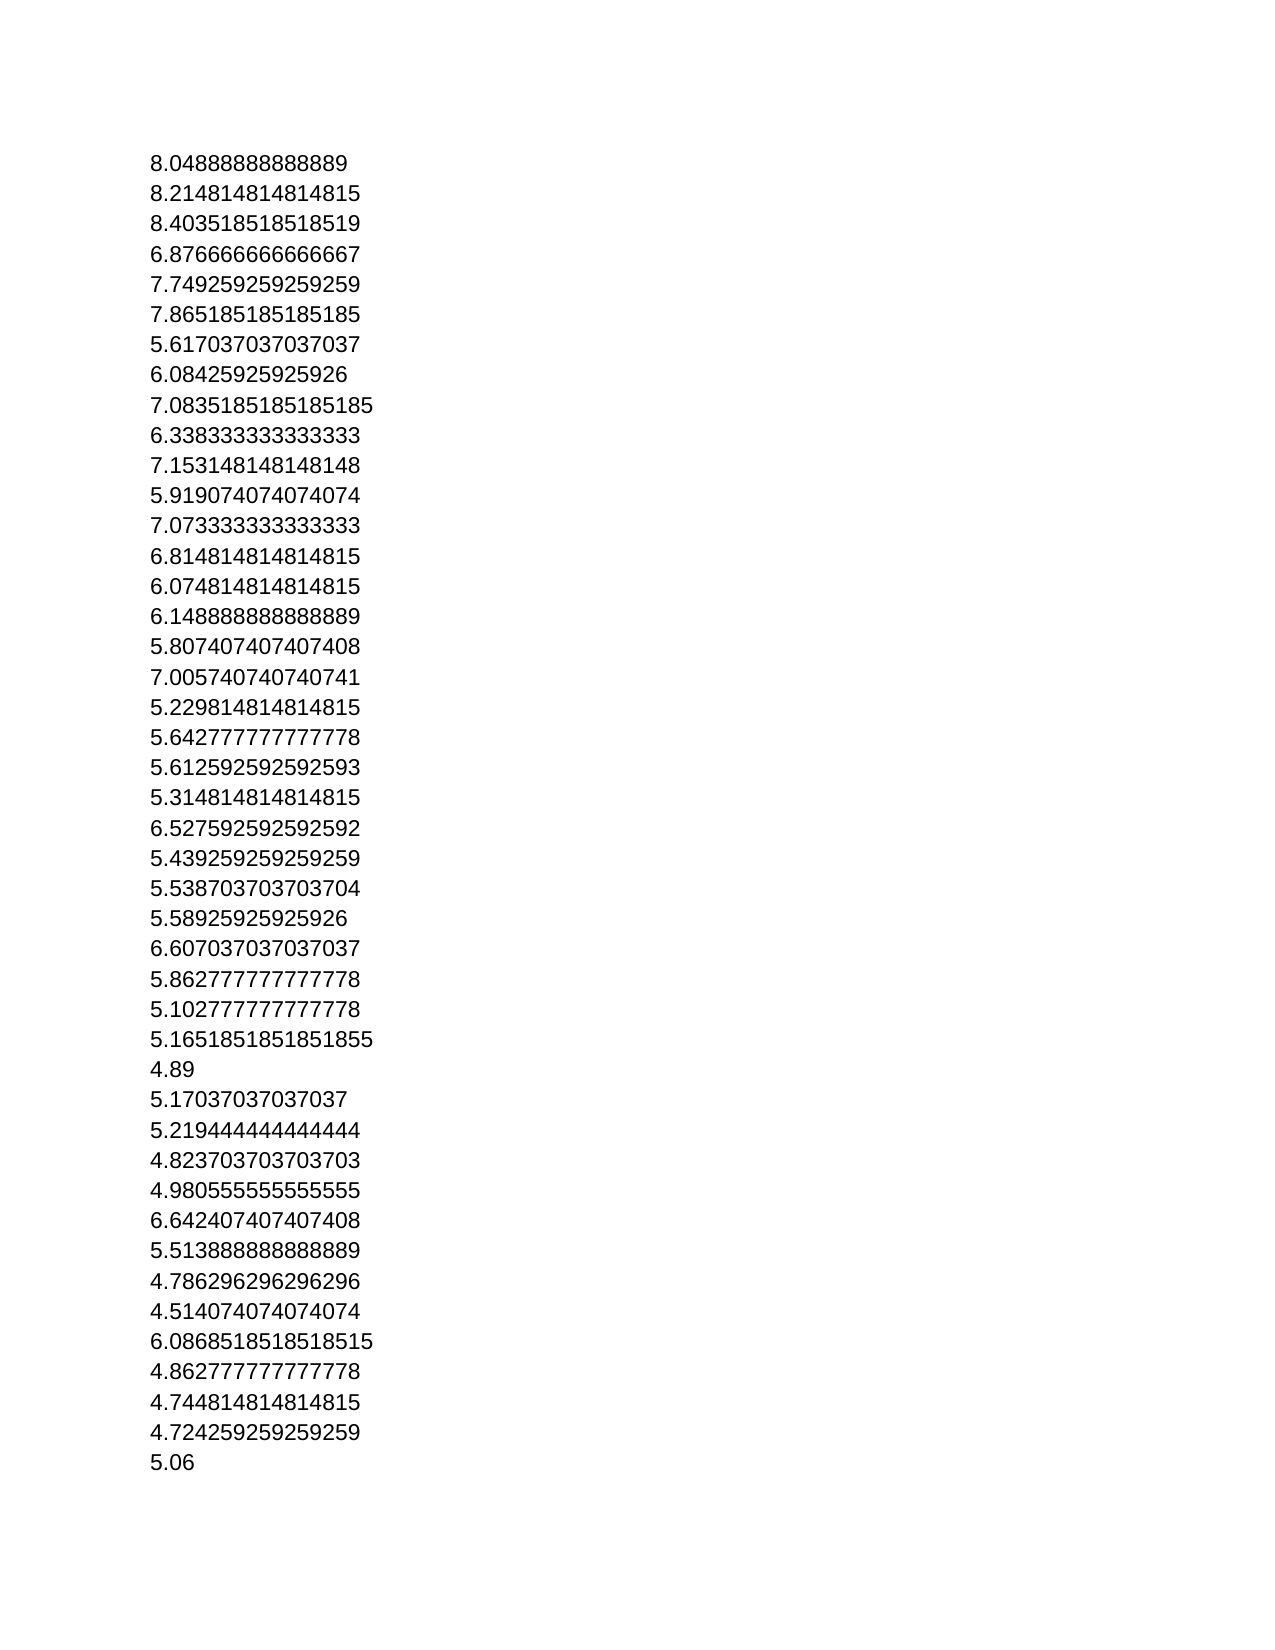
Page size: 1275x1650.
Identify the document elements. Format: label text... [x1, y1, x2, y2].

text 4.862777777777778 [150, 1358, 1125, 1385]
text 5.807407407407408 [150, 633, 1125, 660]
text 6.642407407407408 [150, 1207, 1125, 1234]
text 6.814814814814815 [150, 543, 1125, 569]
text 4.89 [150, 1056, 1125, 1083]
text 6.527592592592592 [150, 814, 1125, 841]
text 5.219444444444444 [150, 1117, 1125, 1143]
text 6.08425925925926 [150, 361, 1125, 388]
text 6.338333333333333 [150, 422, 1125, 448]
text 6.876666666666667 [150, 241, 1125, 267]
text 7.749259259259259 [150, 271, 1125, 297]
text 5.439259259259259 [150, 845, 1125, 871]
text 5.513888888888889 [150, 1237, 1125, 1264]
text 4.724259259259259 [150, 1419, 1125, 1445]
text 5.58925925925926 [150, 905, 1125, 932]
text 4.786296296296296 [150, 1268, 1125, 1294]
text 5.612592592592593 [150, 754, 1125, 781]
text 5.642777777777778 [150, 724, 1125, 750]
text 7.865185185185185 [150, 301, 1125, 327]
text 8.214814814814815 [150, 180, 1125, 207]
text 6.074814814814815 [150, 573, 1125, 599]
text 7.0835185185185185 [150, 392, 1125, 418]
text 4.744814814814815 [150, 1388, 1125, 1415]
text 5.102777777777778 [150, 996, 1125, 1022]
text 5.919074074074074 [150, 482, 1125, 509]
text 7.153148148148148 [150, 452, 1125, 478]
text 8.04888888888889 [150, 150, 1125, 176]
text 4.980555555555555 [150, 1177, 1125, 1203]
text 5.229814814814815 [150, 694, 1125, 720]
text 5.314814814814815 [150, 784, 1125, 811]
text 5.17037037037037 [150, 1086, 1125, 1113]
text 4.823703703703703 [150, 1147, 1125, 1173]
text 7.005740740740741 [150, 663, 1125, 690]
text 5.538703703703704 [150, 875, 1125, 901]
text 5.862777777777778 [150, 966, 1125, 992]
text 6.148888888888889 [150, 603, 1125, 629]
text 4.514074074074074 [150, 1298, 1125, 1324]
text 6.607037037037037 [150, 935, 1125, 962]
text 6.0868518518518515 [150, 1328, 1125, 1354]
text 5.1651851851851855 [150, 1026, 1125, 1052]
text 5.617037037037037 [150, 331, 1125, 358]
text 5.06 [150, 1449, 1125, 1475]
text 8.403518518518519 [150, 210, 1125, 237]
text 7.073333333333333 [150, 512, 1125, 539]
